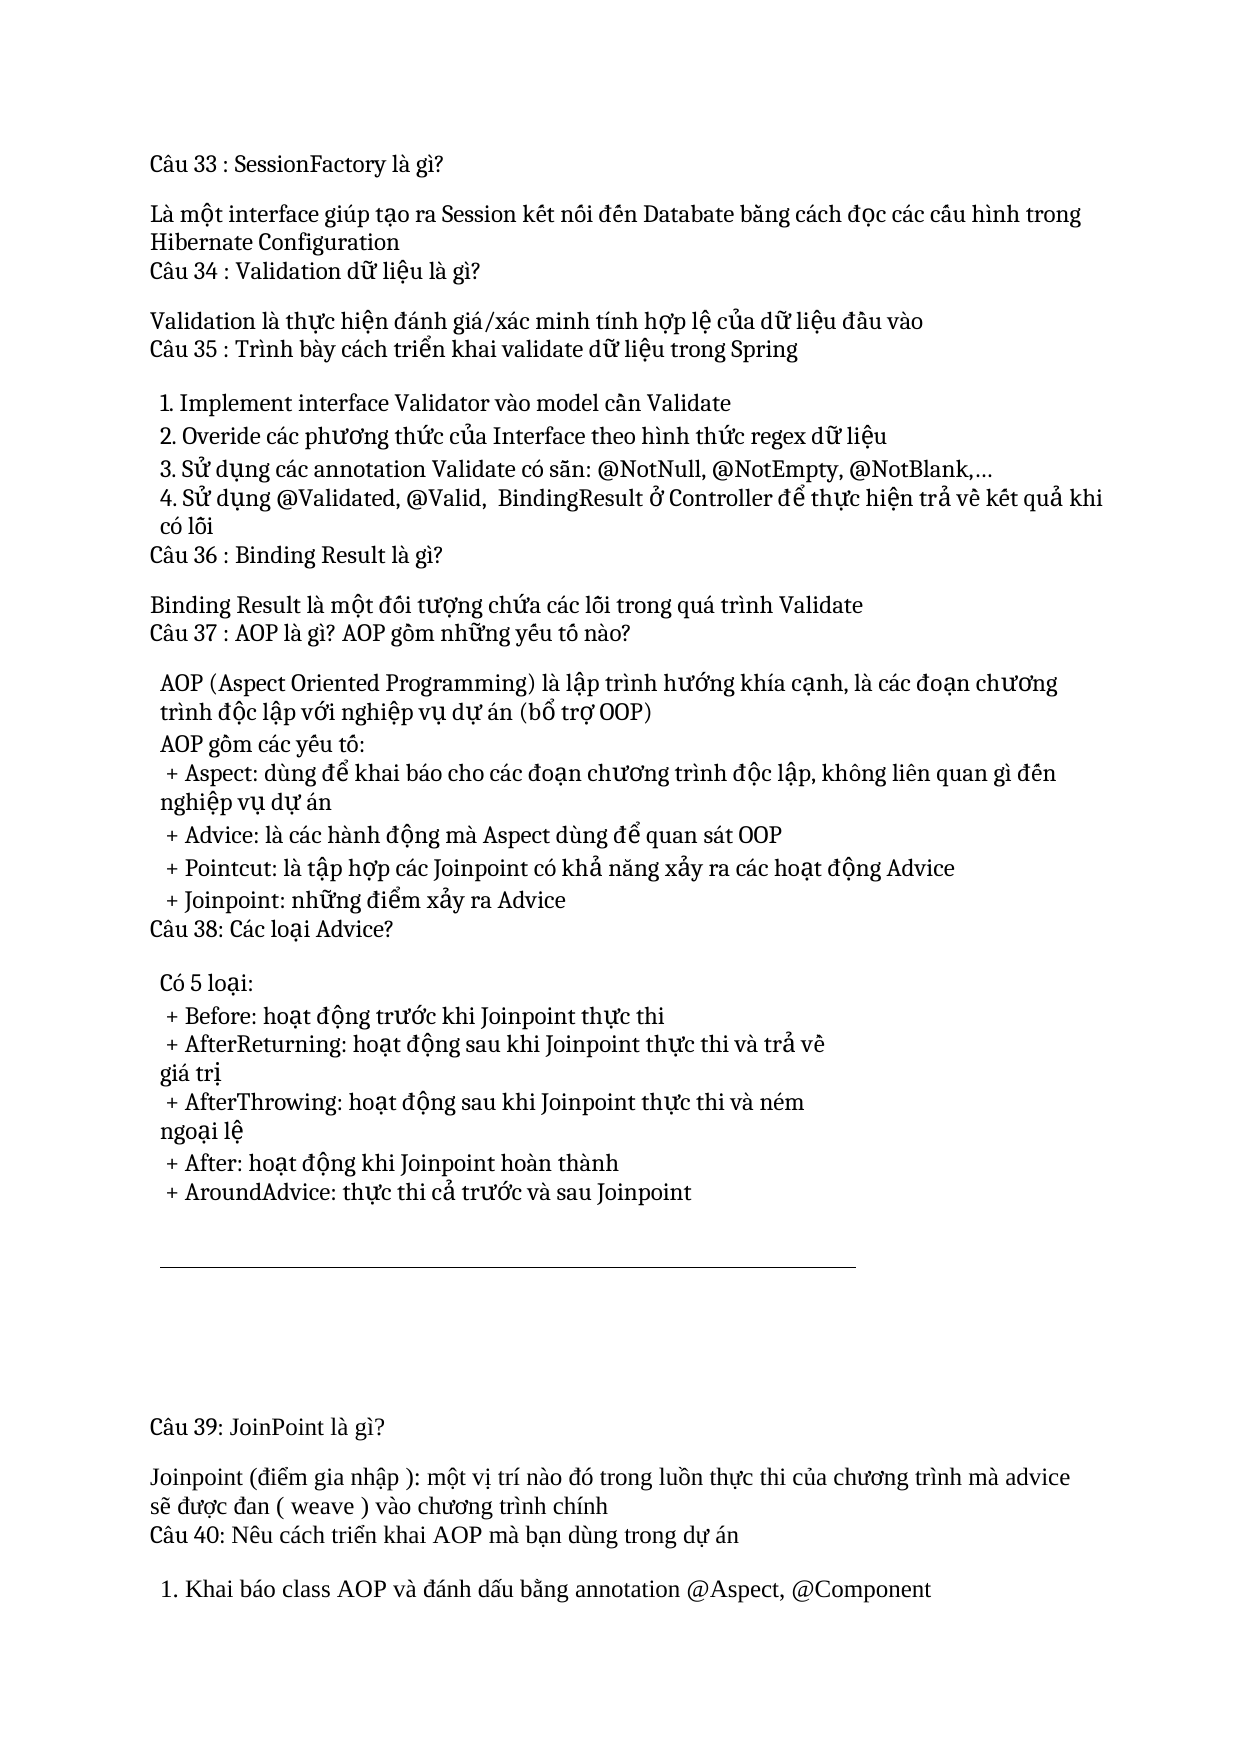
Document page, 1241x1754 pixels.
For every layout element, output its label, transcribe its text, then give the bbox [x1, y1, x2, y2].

table_cell + Advice: là các hành động mà Aspect dùng để quan sát OOP [149, 817, 1127, 849]
text Câu 38: Các loại Advice? [150, 915, 1093, 944]
table_header 1. Khai báo class AOP và đánh dấu bằng annotation @Aspect, @Component [149, 1570, 1127, 1603]
text Binding Result là một đối tượng chứa các lỗi trong quá trình Validate [150, 591, 1093, 619]
text Validation là thực hiện đánh giá/xác minh tính hợp lệ của dữ liệu đầu vào [150, 307, 1093, 335]
text Là một interface giúp tạo ra Session kết nối đến Databate bằng cách đọc các cấu hình trong Hibernate Configuration [150, 199, 1093, 257]
text Joinpoint (điểm gia nhập ): một vị trí nào đó trong luồn thực thi của chương trình mà advice sẽ được đan ( weave ) vào chương trình chính [150, 1462, 1093, 1520]
table_cell AOP gồm các yếu tố: [149, 726, 1127, 759]
table_cell + AroundAdvice: thực thi cả trước và sau Joinpoint [149, 1178, 867, 1412]
text Câu 36 : Binding Result là gì? [150, 541, 1093, 570]
text Câu 34 : Validation dữ liệu là gì? [150, 257, 1093, 286]
table_cell + Before: hoạt động trước khi Joinpoint thực thi [149, 998, 867, 1030]
text Câu 33 : SessionFactory là gì? [150, 150, 1093, 179]
text Câu 37 : AOP là gì? AOP gồm những yếu tố nào? [150, 619, 1093, 648]
table_cell + Aspect: dùng để khai báo cho các đoạn chương trình độc lập, không liên quan gì đến nghiệp vụ dự án [149, 759, 1127, 817]
table_header Có 5 loại: [149, 965, 867, 997]
table_cell 2. Overide các phương thức của Interface theo hình thức regex dữ liệu [149, 418, 1127, 451]
table_header 1. Implement interface Validator vào model cần Validate [149, 385, 1127, 418]
table_cell + Pointcut: là tập hợp các Joinpoint có khả năng xảy ra các hoạt động Advice [149, 850, 1127, 882]
table_header AOP (Aspect Oriented Programming) là lập trình hướng khía cạnh, là các đoạn chương trình độc lập với nghiệp vụ dự án (bổ trợ OOP) [149, 669, 1127, 726]
table_cell 4. Sử dụng @Validated, @Valid, BindingResult ở Controller để thực hiện trả về kết quả khi có lỗi [149, 484, 1127, 541]
table_cell + After: hoạt động khi Joinpoint hoàn thành [149, 1145, 867, 1178]
table_cell + AfterThrowing: hoạt động sau khi Joinpoint thực thi và ném ngoại lệ [149, 1088, 867, 1145]
table_cell 3. Sử dụng các annotation Validate có sẵn: @NotNull, @NotEmpty, @NotBlank,… [149, 451, 1127, 483]
text Câu 39: JoinPoint là gì? [150, 1412, 1093, 1441]
text Câu 35 : Trình bày cách triển khai validate dữ liệu trong Spring [150, 335, 1093, 364]
table_cell + AfterReturning: hoạt động sau khi Joinpoint thực thi và trả về giá trị [149, 1030, 867, 1088]
text Câu 40: Nêu cách triển khai AOP mà bạn dùng trong dự án [150, 1520, 1093, 1549]
table_cell + Joinpoint: những điểm xảy ra Advice [149, 882, 1127, 915]
